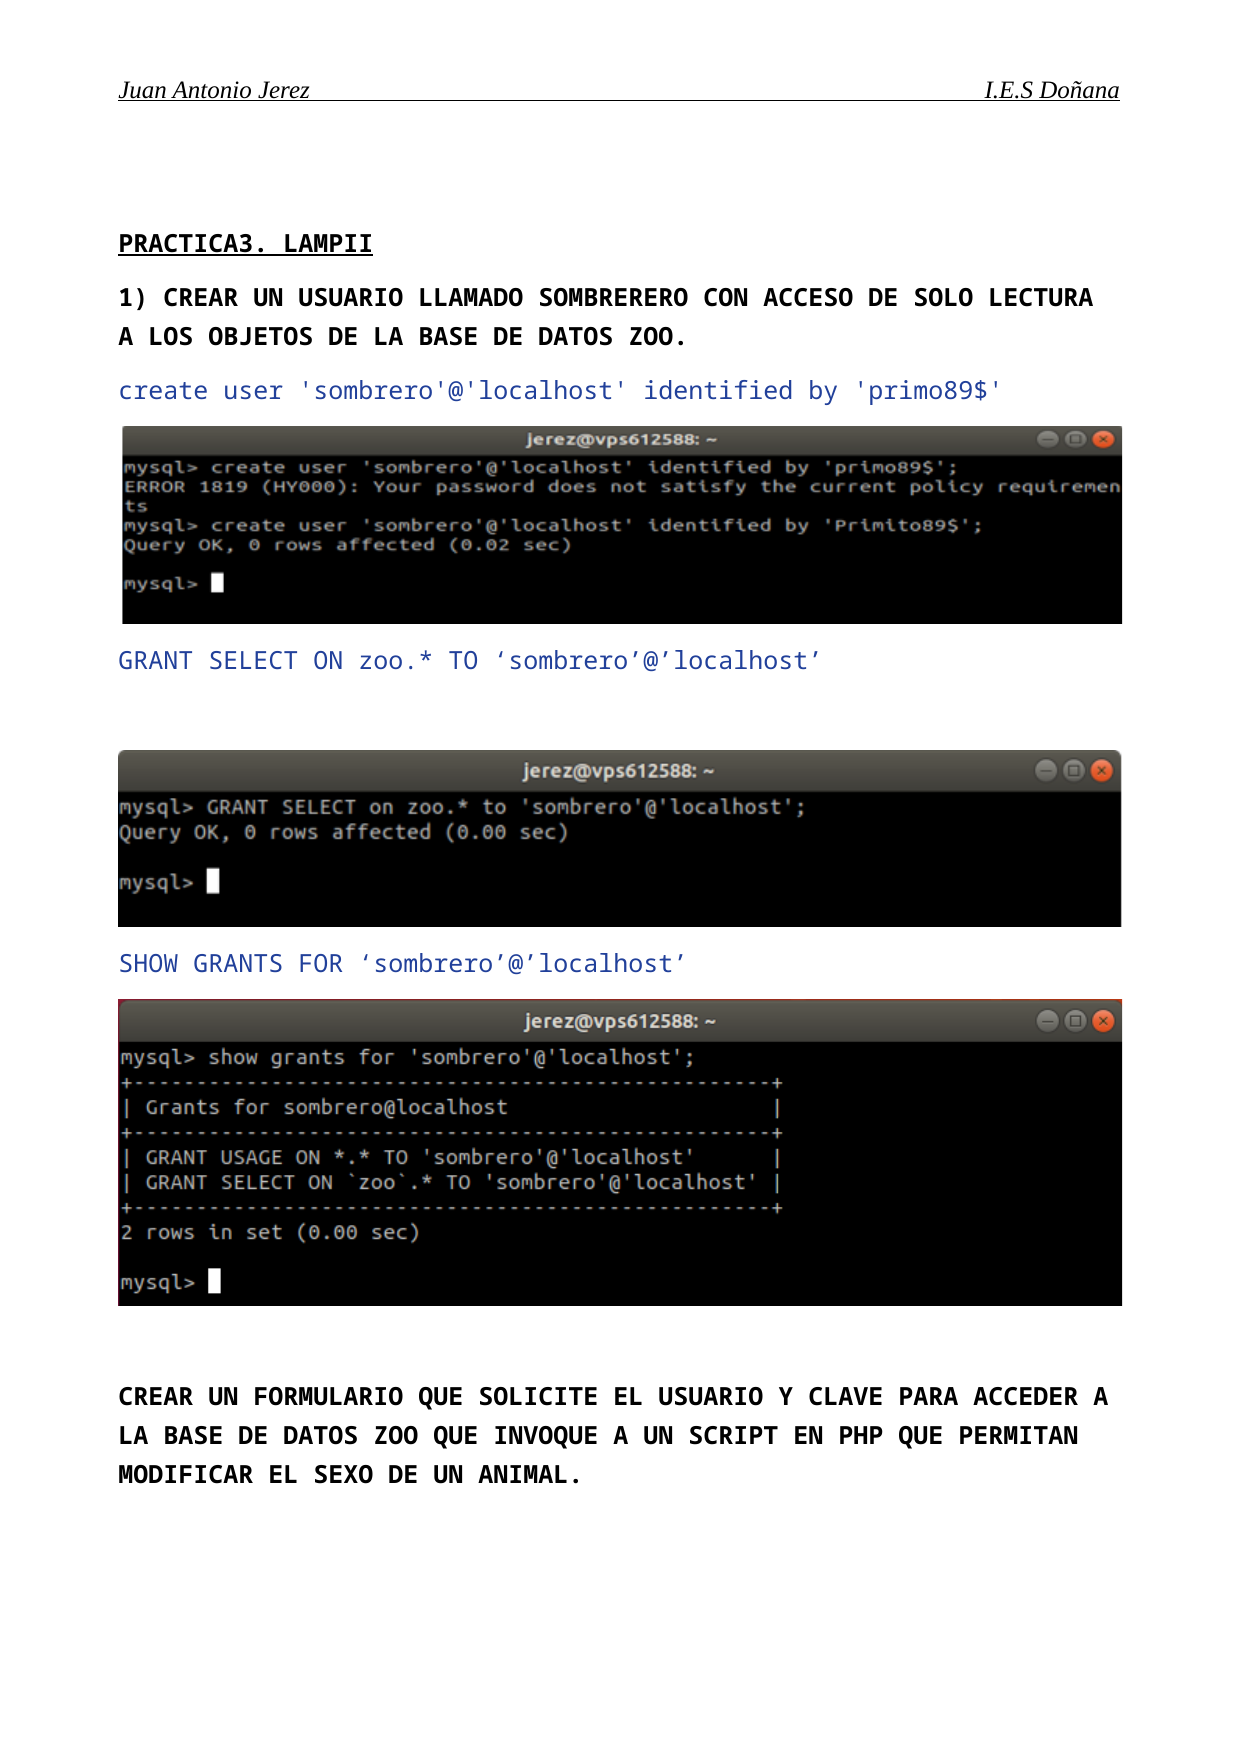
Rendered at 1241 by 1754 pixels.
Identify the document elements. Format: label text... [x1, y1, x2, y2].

text CREAR UN FORMULARIO QUE SOLICITE EL USUARIO Y CLAVE PARA ACCEDER A LA BASE DE DATOS ZOO QUE INVOQUE A UN SCRIPT EN PHP QUE PERMITAN MODIFICAR EL SEXO DE UN ANIMAL. [118, 1379, 1122, 1491]
text GRANT SELECT ON zoo.* TO ‘sombrero’@’localhost’ [118, 643, 1122, 677]
text 1) CREAR UN USUARIO LLAMADO SOMBRERERO CON ACCESO DE SOLO LECTURA A LOS OBJETOS DE LA BASE DE DATOS ZOO. [118, 279, 1122, 353]
text SHOW GRANTS FOR ‘sombrero’@’localhost’ [118, 945, 1122, 979]
picture [118, 999, 1123, 1306]
text create user 'sombrero'@'localhost' identified by 'primo89$' [118, 372, 1122, 406]
text PRACTICA3. LAMPII [118, 226, 1122, 260]
picture [118, 426, 1123, 624]
picture [118, 750, 1123, 927]
